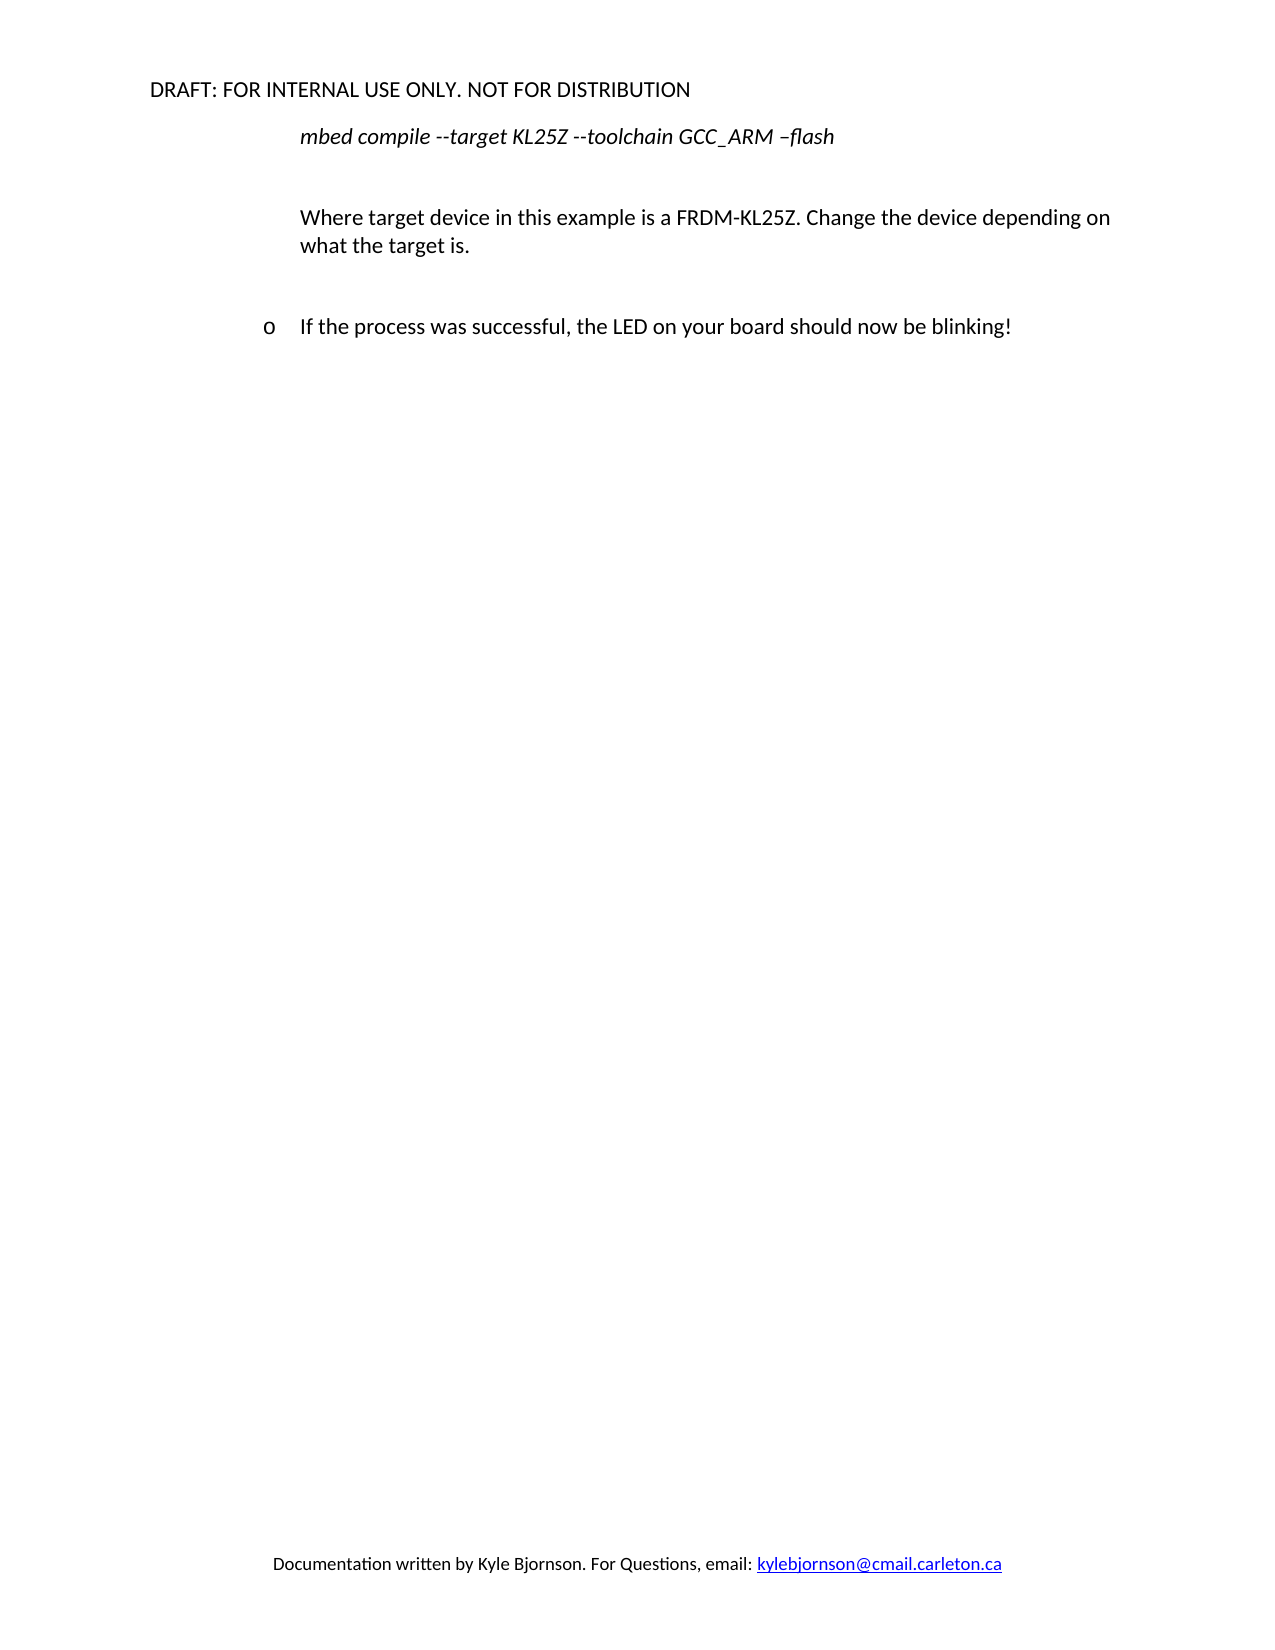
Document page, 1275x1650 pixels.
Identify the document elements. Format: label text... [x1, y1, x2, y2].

list mbed compile --target KL25Z --toolchain GCC_ARM –flash [300, 122, 1125, 150]
list Where target device in this example is a FRDM-KL25Z. Change the device depending on what the target is. [300, 203, 1125, 259]
list If the process was successful, the LED on your board should now be blinking! [262, 312, 1125, 341]
